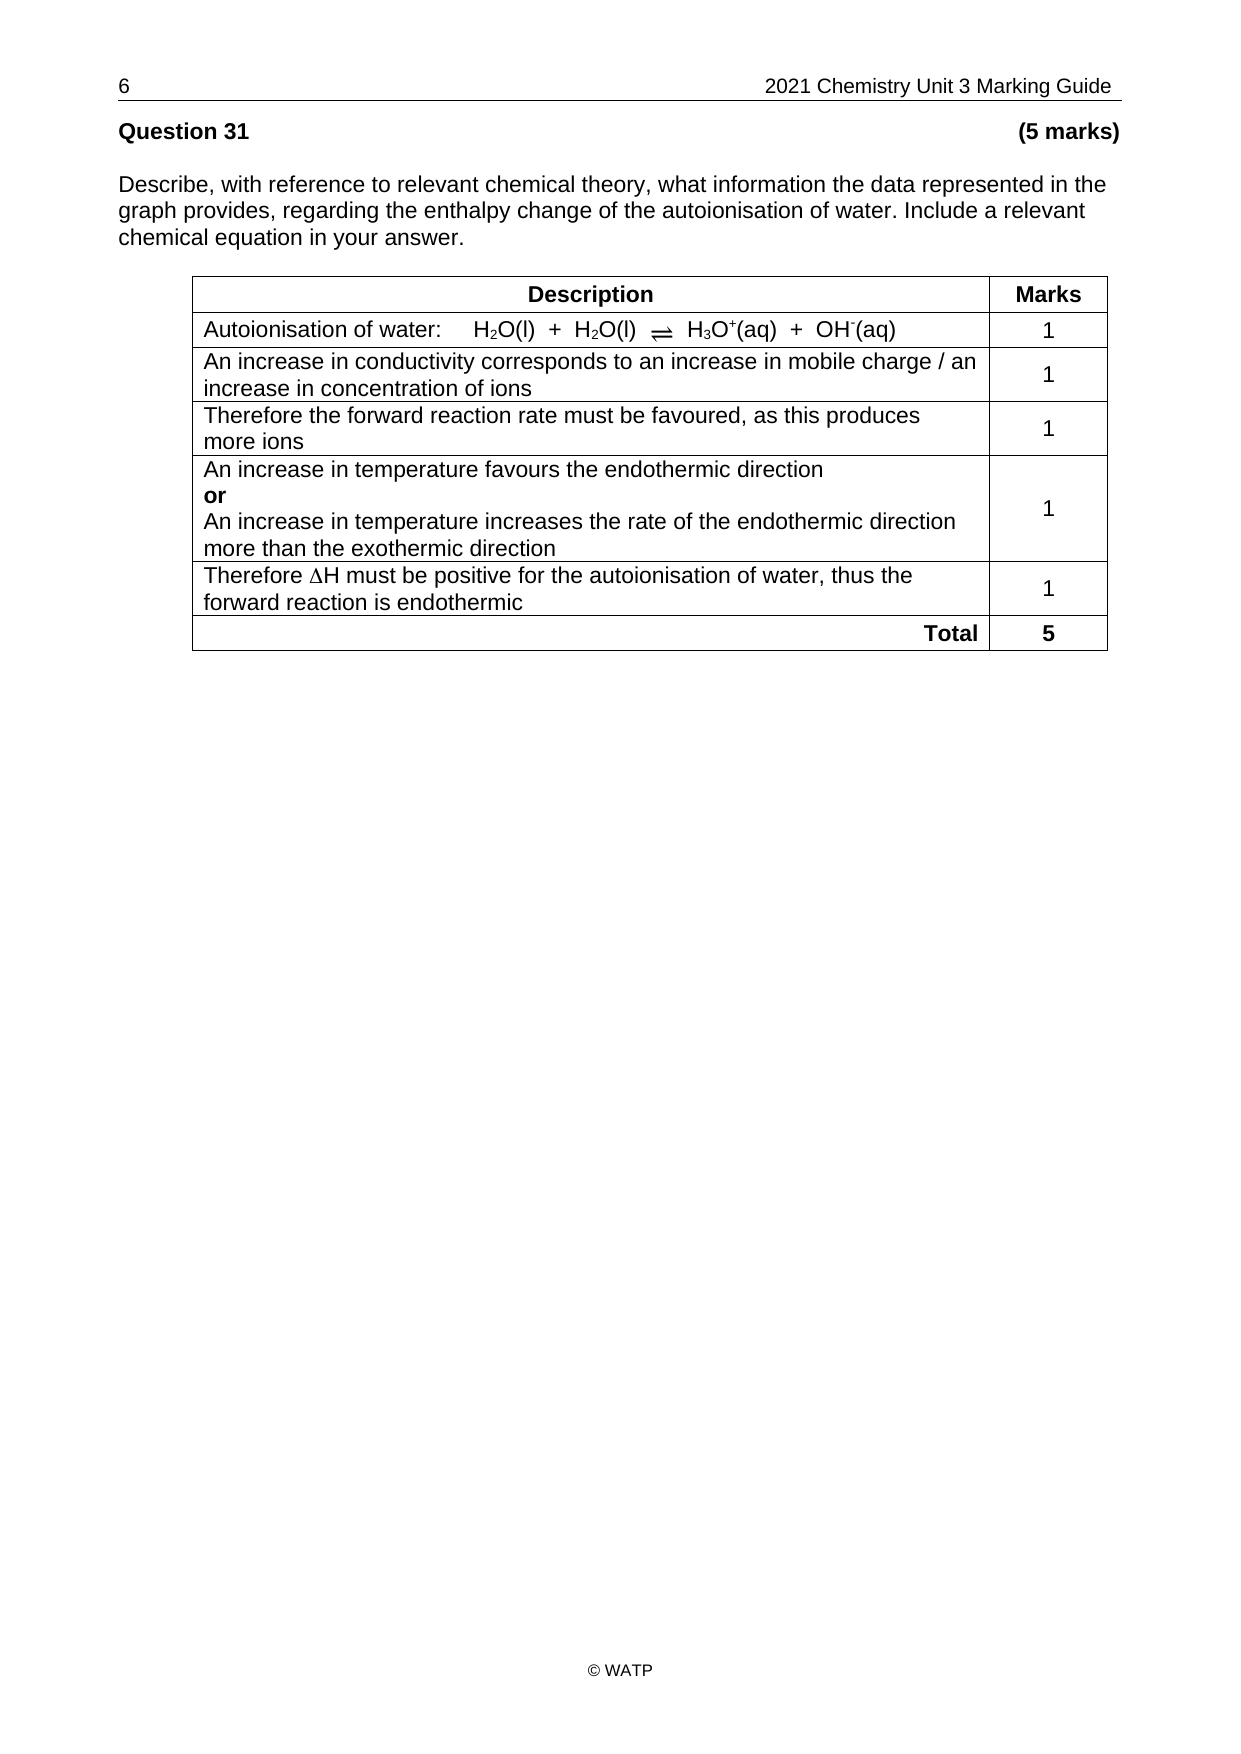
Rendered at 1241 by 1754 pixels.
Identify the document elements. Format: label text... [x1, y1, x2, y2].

table_cell Total [193, 616, 989, 650]
table_cell An increase in temperature favours the endothermic direction or An increase in temperature increases the rate of the endothermic direction more than the exothermic direction [193, 456, 989, 561]
table_cell 1 [990, 456, 1107, 561]
table_cell Therefore DH must be positive for the autoionisation of water, thus the forward reaction is endothermic [193, 562, 989, 615]
table_header Description [193, 277, 989, 312]
table_cell Autoionisation of water: H2O(l) + H2O(l) ⇌ H3O+(aq) + OH-(aq) [193, 313, 989, 347]
table_cell 1 [990, 562, 1107, 615]
table_cell 1 [990, 402, 1107, 454]
table_cell An increase in conductivity corresponds to an increase in mobile charge / an increase in concentration of ions [193, 348, 989, 401]
table_cell 5 [990, 616, 1107, 650]
table_cell 1 [990, 313, 1107, 347]
table_header Marks [990, 277, 1107, 312]
text Question 31 (5 marks) [118, 118, 1122, 144]
table_cell 1 [990, 348, 1107, 401]
table_cell Therefore the forward reaction rate must be favoured, as this produces more ions [193, 402, 989, 454]
text Describe, with reference to relevant chemical theory, what information the data represented in the graph provides, regarding the enthalpy change of the autoionisation of water. Include a relevant chemical equation in your answer. [118, 171, 1122, 250]
